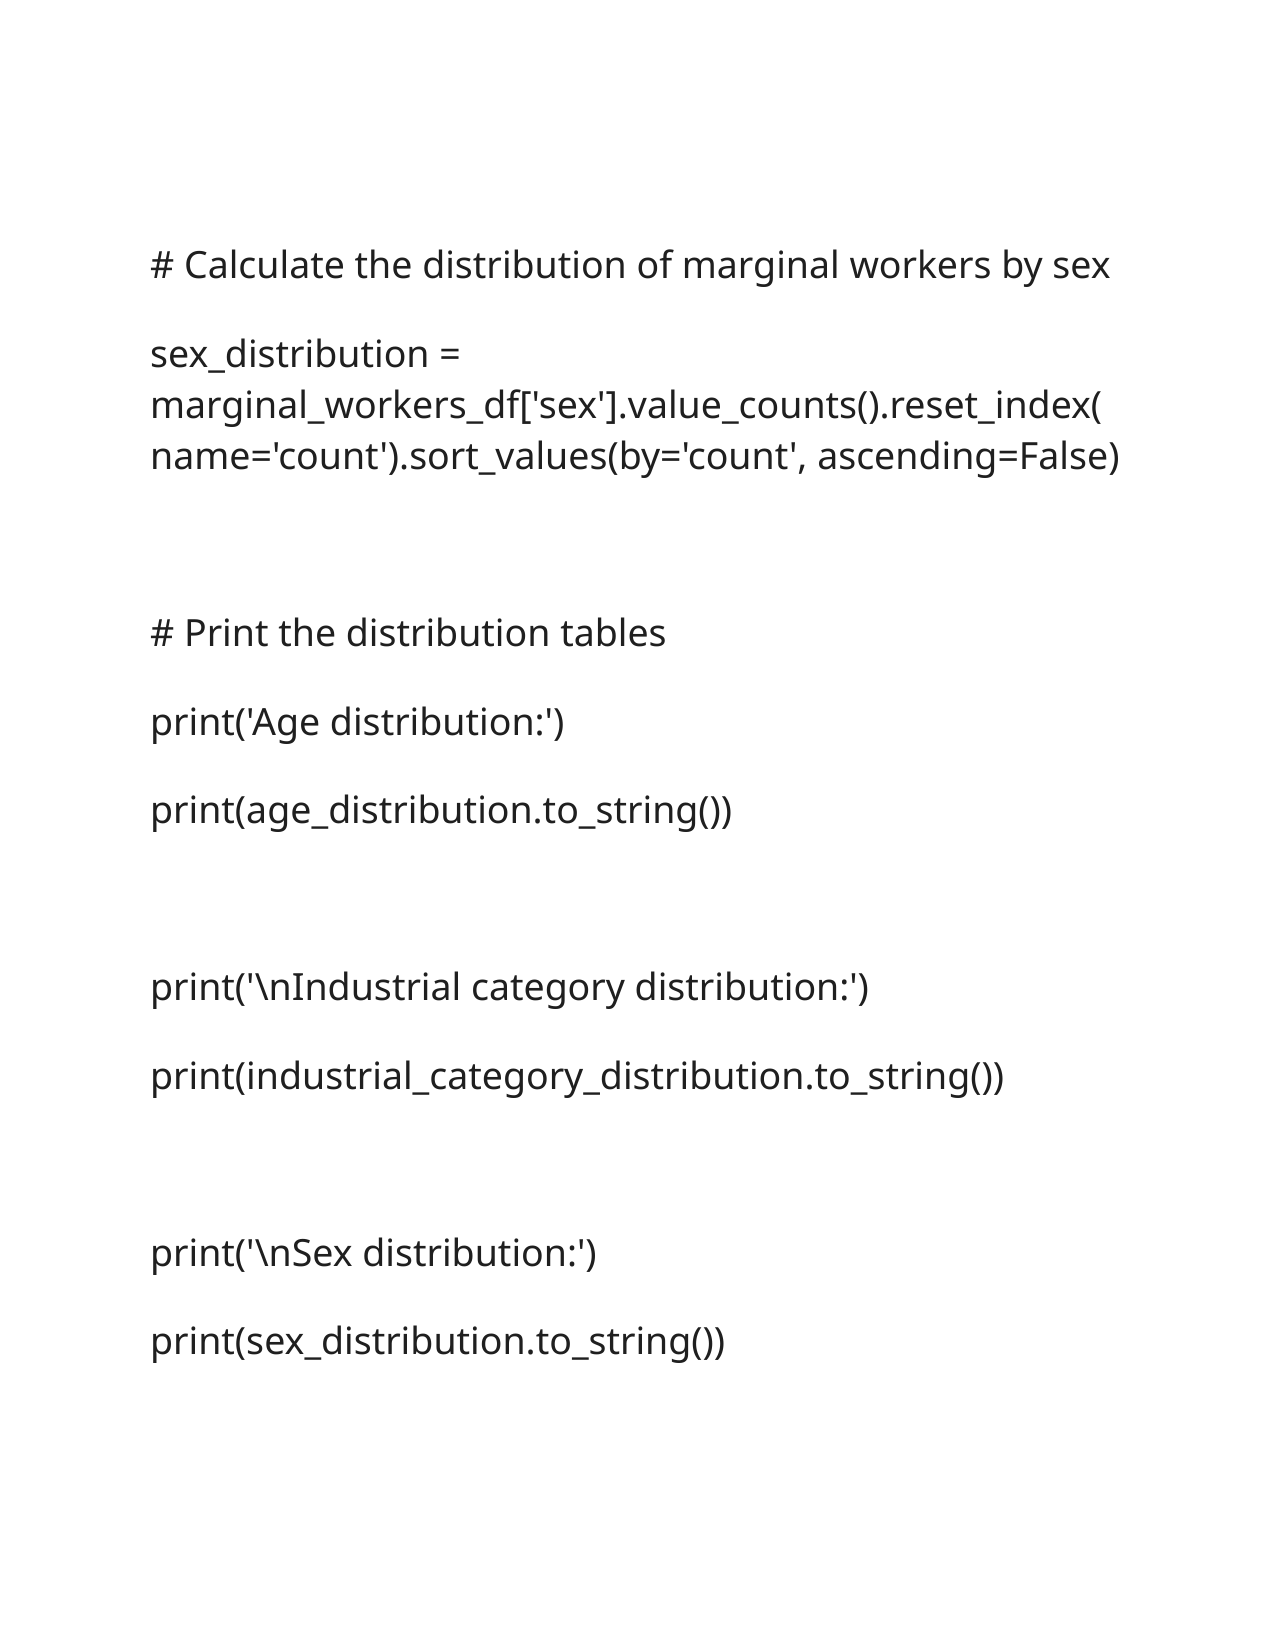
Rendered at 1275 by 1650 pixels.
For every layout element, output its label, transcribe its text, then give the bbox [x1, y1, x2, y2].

text # Print the distribution tables [150, 606, 1125, 657]
text print('\nSex distribution:') [150, 1226, 1125, 1277]
text print('Age distribution:') [150, 695, 1125, 746]
text # Calculate the distribution of marginal workers by sex [150, 238, 1125, 289]
text sex_distribution = marginal_workers_df['sex'].value_counts().reset_index(name='count').sort_values(by='count', ascending=False) [150, 327, 1125, 480]
text print(age_distribution.to_string()) [150, 783, 1125, 834]
text print('\nIndustrial category distribution:') [150, 960, 1125, 1011]
text print(sex_distribution.to_string()) [150, 1314, 1125, 1366]
text print(industrial_category_distribution.to_string()) [150, 1049, 1125, 1100]
